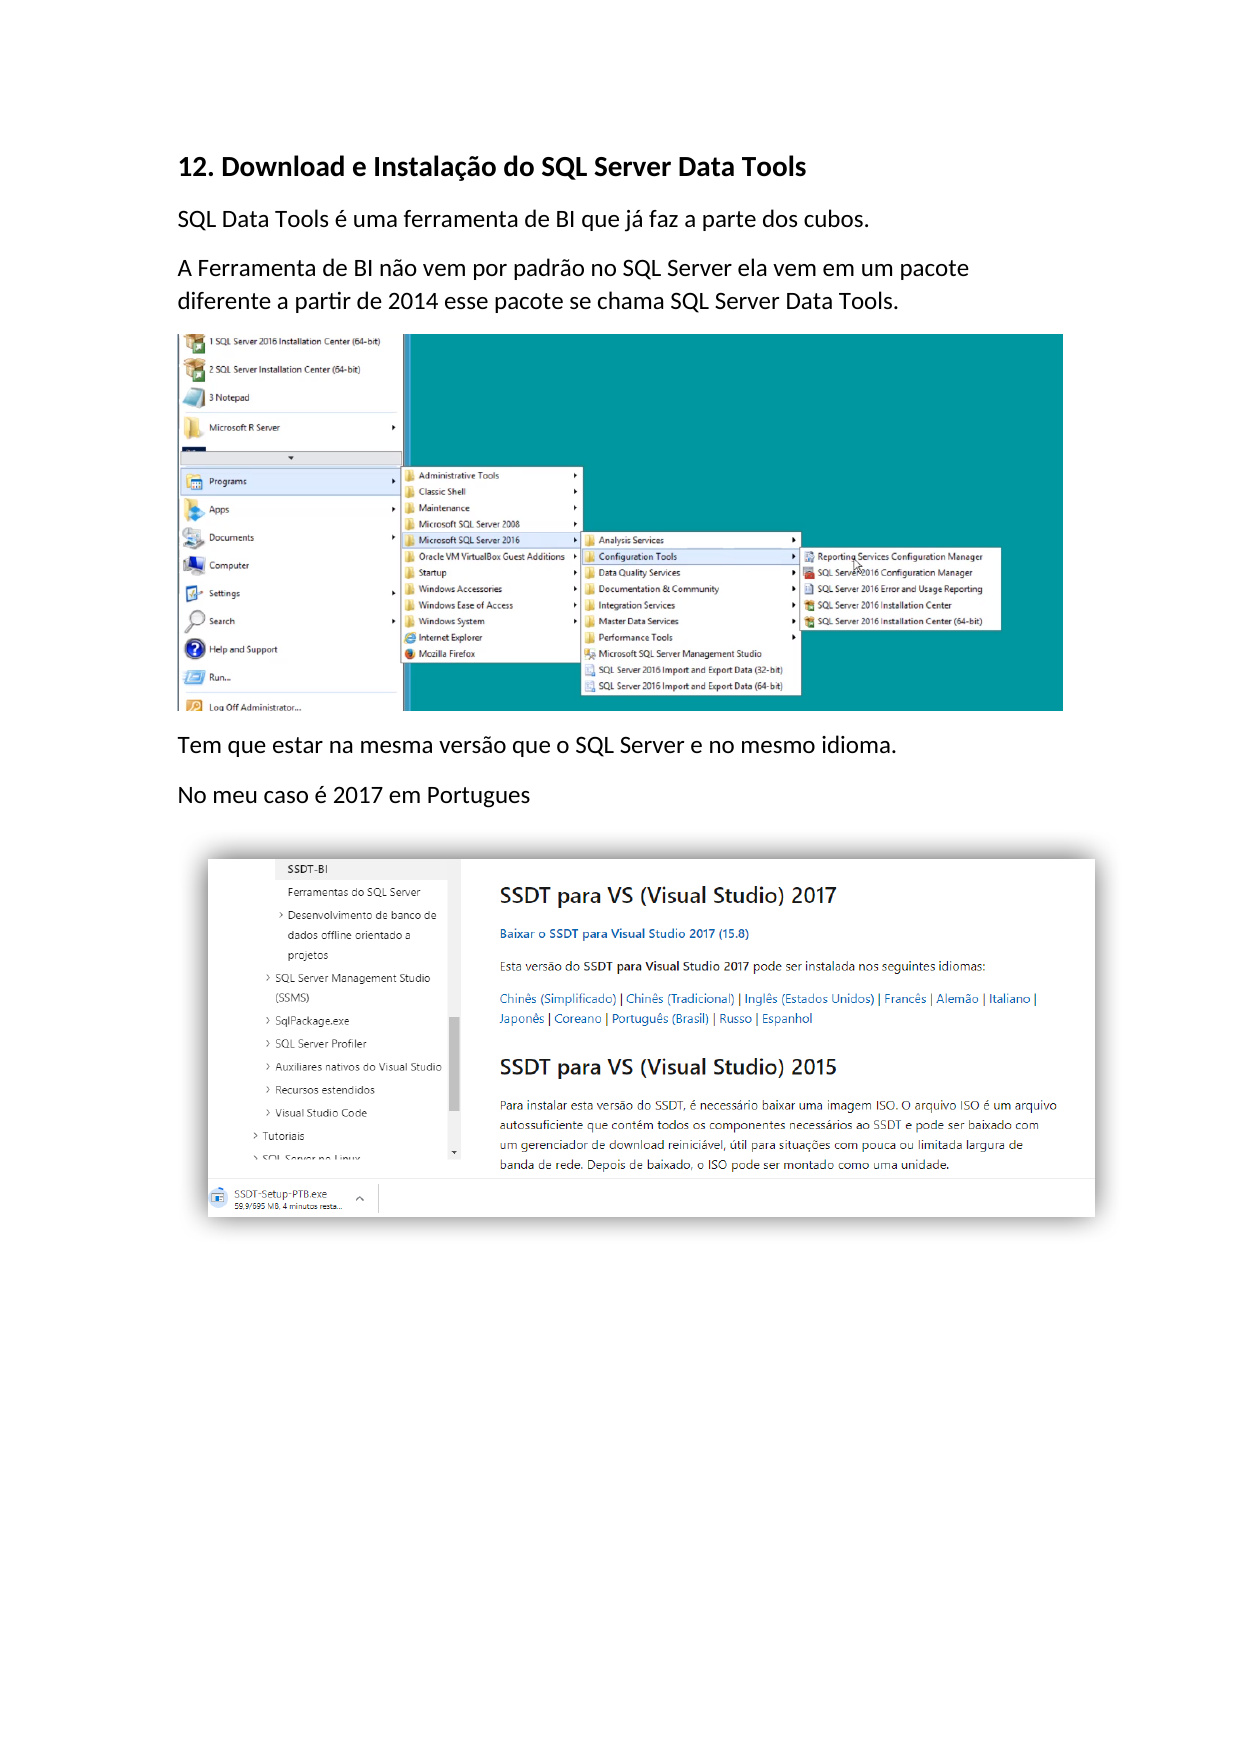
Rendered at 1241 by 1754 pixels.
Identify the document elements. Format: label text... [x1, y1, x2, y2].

text SQL Data Tools é uma ferramenta de BI que já faz a parte dos cubos. [177, 203, 1063, 233]
text A Ferramenta de BI não vem por padrão no SQL Server ela vem em um pacote diferente a partir de 2014 esse pacote se chama SQL Server Data Tools. [177, 252, 1063, 316]
text Tem que estar na mesma versão que o SQL Server e no mesmo idioma. [177, 729, 1063, 760]
text 12. Download e Instalação do SQL Server Data Tools [177, 148, 1063, 183]
picture [177, 334, 1063, 711]
text No meu caso é 2017 em Portugues [177, 779, 1063, 810]
picture [208, 859, 1095, 1217]
